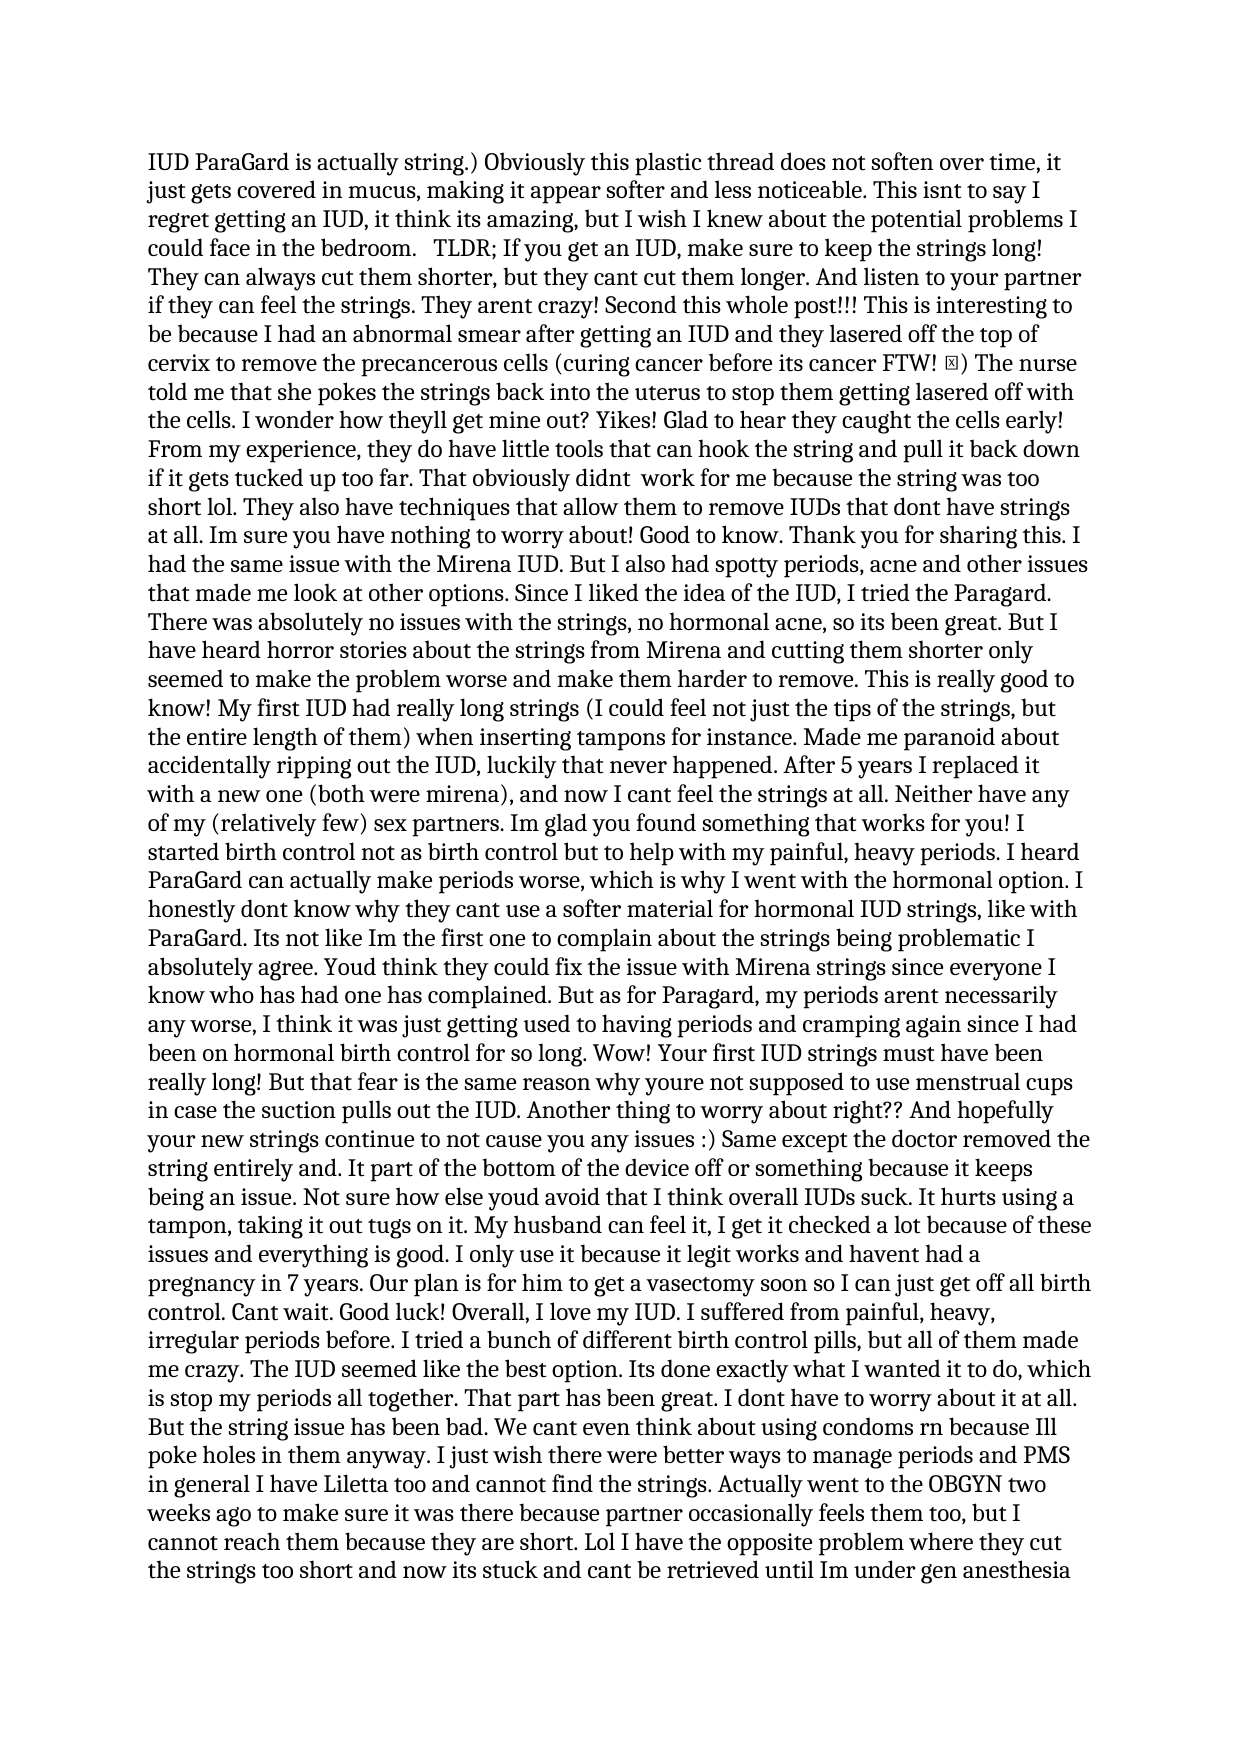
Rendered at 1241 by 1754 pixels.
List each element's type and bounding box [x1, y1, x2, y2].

text [148, 148, 1093, 1585]
